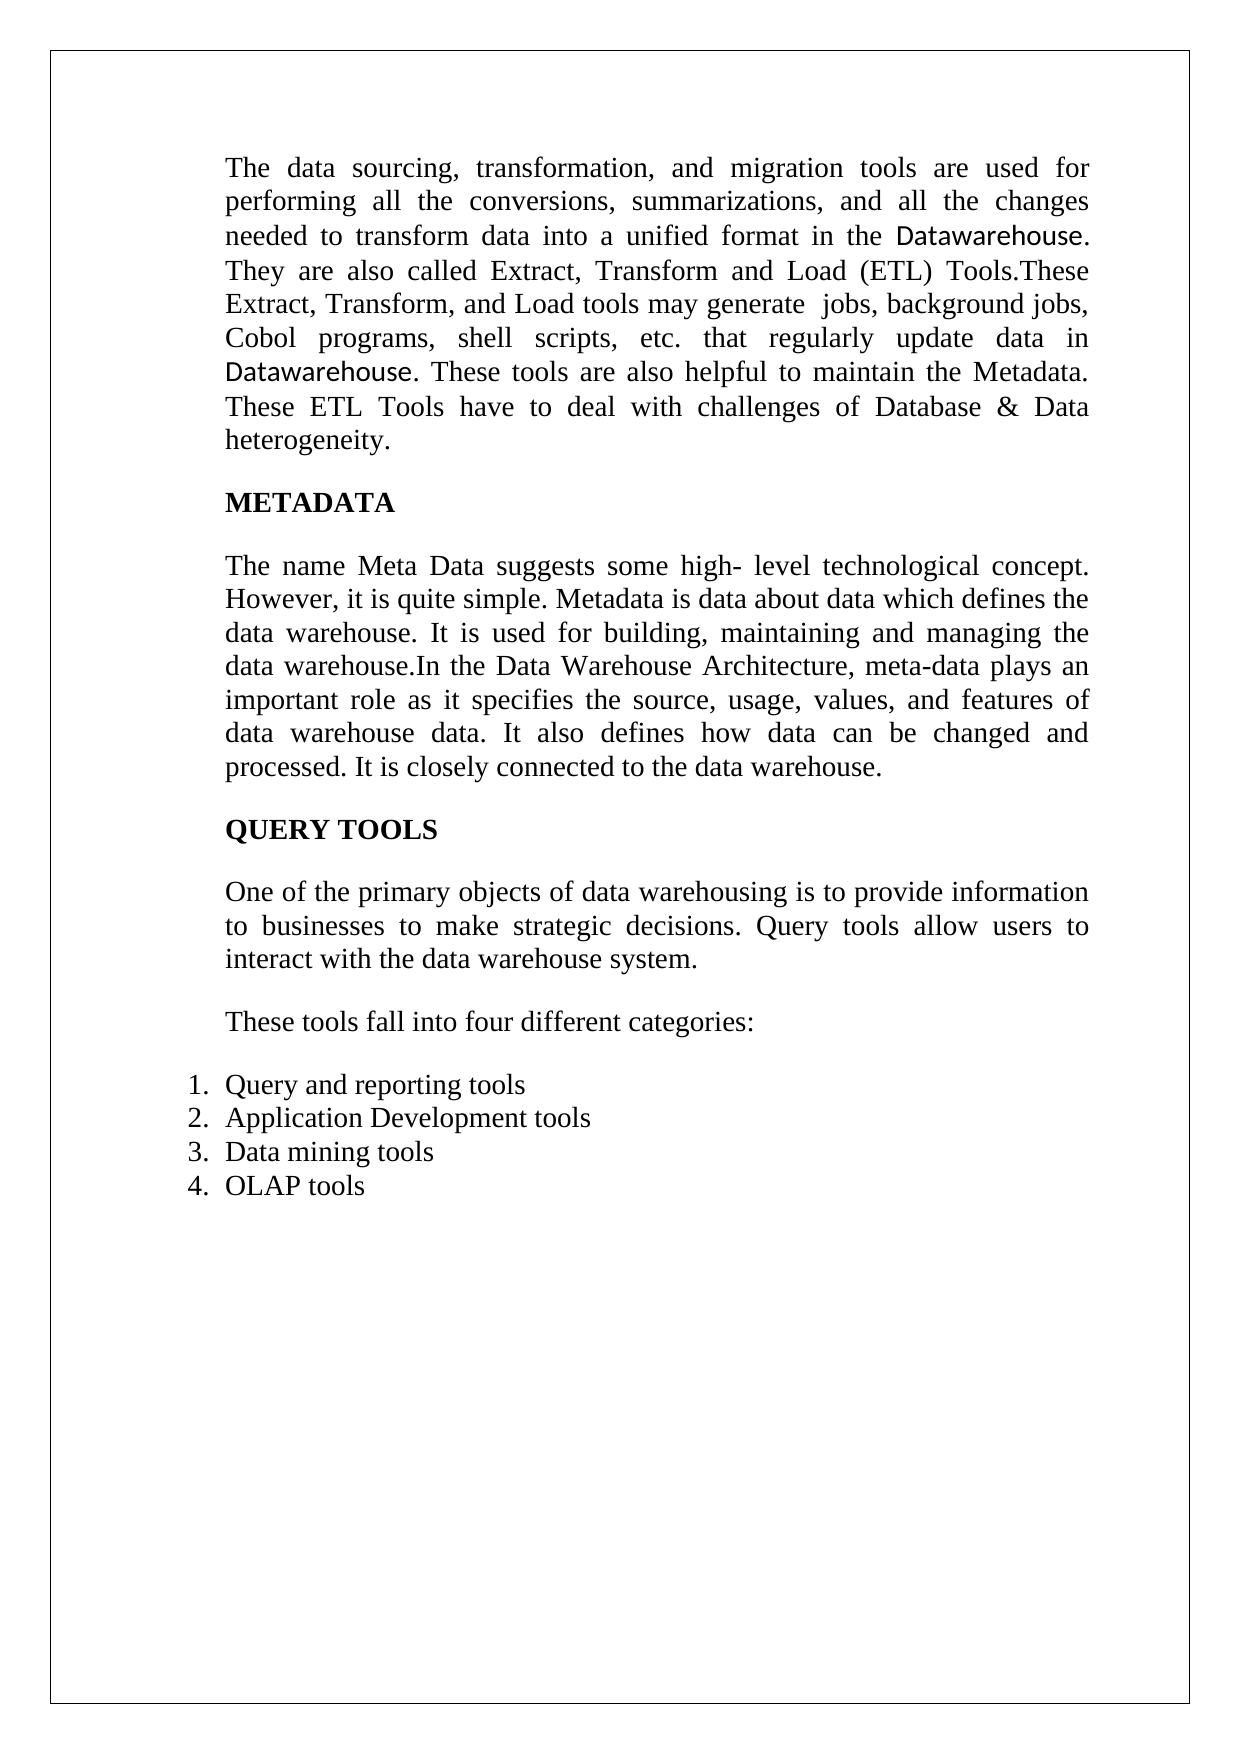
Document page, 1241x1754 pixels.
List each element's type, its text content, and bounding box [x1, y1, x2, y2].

list Data mining tools [187, 1134, 1090, 1168]
text METADATA [225, 485, 1090, 519]
list Application Development tools [187, 1101, 1090, 1134]
list Query and reporting tools [187, 1067, 1090, 1101]
list OLAP tools [187, 1168, 1090, 1201]
text One of the primary objects of data warehousing is to provide information to businesses to make strategic decisions. Query tools allow users to interact with the data warehouse system. [225, 874, 1090, 975]
text These tools fall into four different categories: [225, 1004, 1090, 1038]
text The data sourcing, transformation, and migration tools are used for performing all the conversions, summarizations, and all the changes needed to transform data into a unified format in the Datawarehouse. They are also called Extract, Transform and Load (ETL) Tools.These Extract, Transform, and Load tools may generate jobs, background jobs, Cobol programs, shell scripts, etc. that regularly update data in Datawarehouse. These tools are also helpful to maintain the Metadata. These ETL Tools have to deal with challenges of Database & Data heterogeneity. [225, 150, 1090, 456]
text QUERY TOOLS [225, 812, 1090, 845]
text The name Meta Data suggests some high- level technological concept. However, it is quite simple. Metadata is data about data which defines the data warehouse. It is used for building, maintaining and managing the data warehouse.In the Data Warehouse Architecture, meta-data plays an important role as it specifies the source, usage, values, and features of data warehouse data. It also defines how data can be changed and processed. It is closely connected to the data warehouse. [225, 548, 1090, 783]
